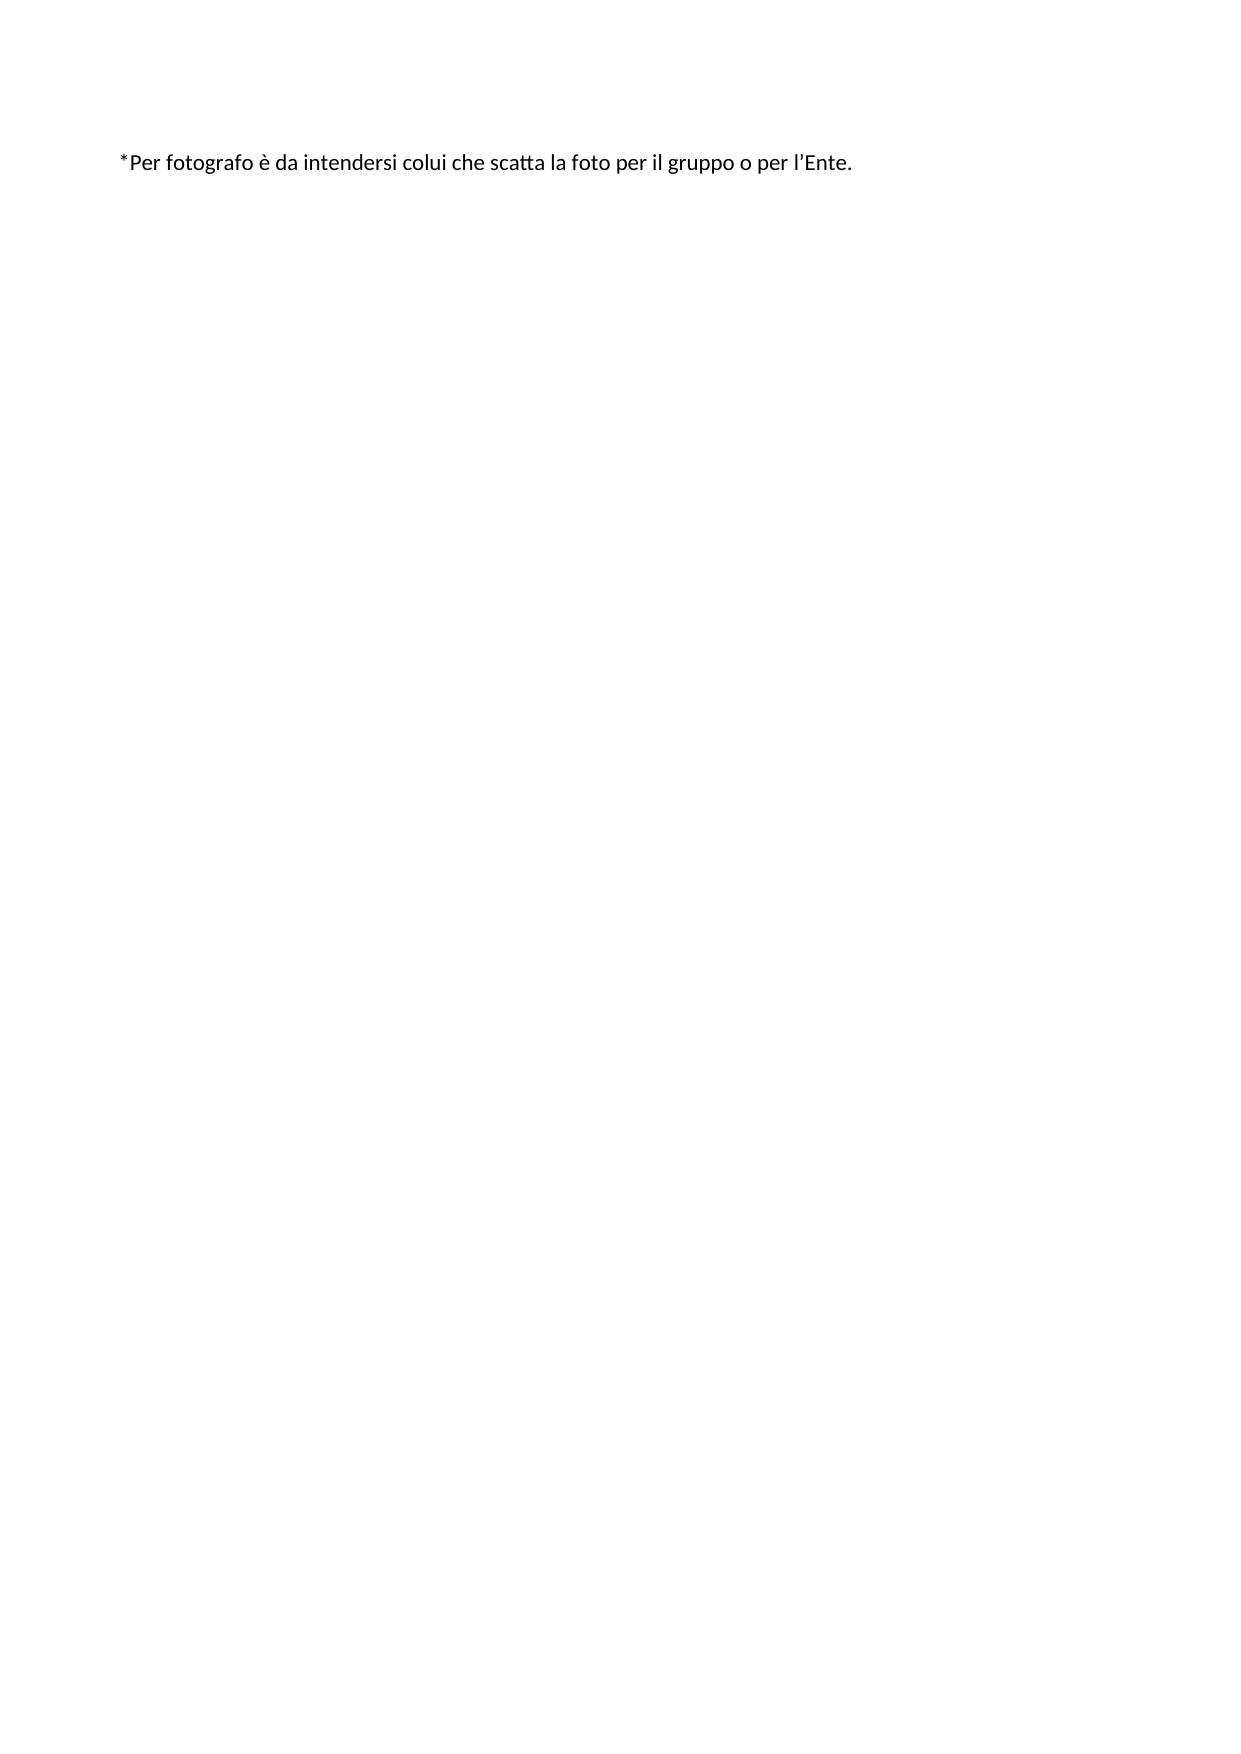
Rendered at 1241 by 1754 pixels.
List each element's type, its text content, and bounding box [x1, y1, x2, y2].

text *Per fotografo è da intendersi colui che scatta la foto per il gruppo o per l’Ente. [118, 148, 1122, 176]
